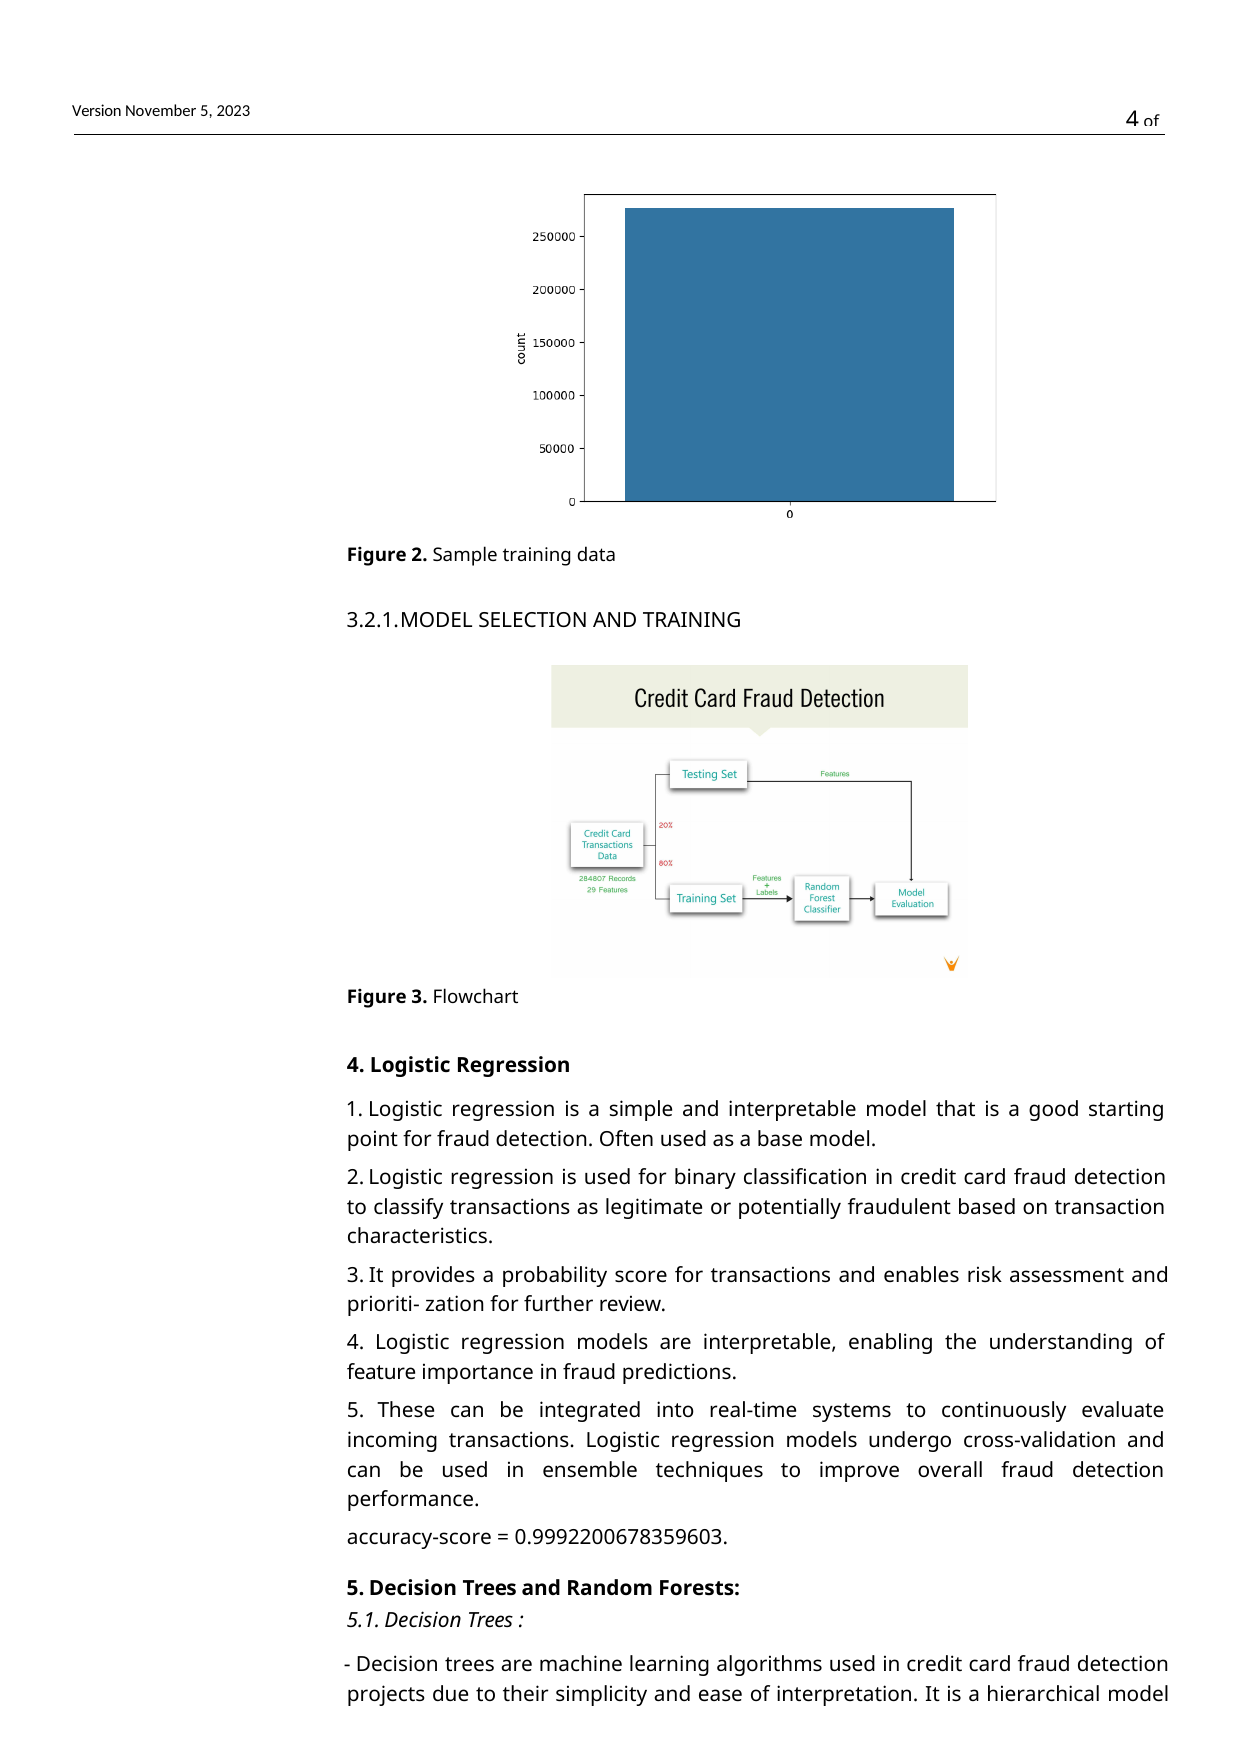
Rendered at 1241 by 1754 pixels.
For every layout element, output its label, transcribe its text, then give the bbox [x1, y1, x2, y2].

text Figure 2. Sample training data [347, 542, 1180, 567]
list MODEL SELECTION AND TRAINING [346, 605, 1180, 633]
list Decision Trees : [346, 1605, 1180, 1633]
subtitle 4. Logistic Regression [347, 1050, 1180, 1078]
list Logistic regression is used for binary classification in credit card fraud detection to classify transactions as legitimate or potentially fraudulent based on transaction characteristics. [347, 1162, 1166, 1250]
picture [516, 194, 997, 518]
picture [551, 665, 968, 978]
list Logistic regression is a simple and interpretable model that is a good starting point for fraud detection. Often used as a base model. [346, 1094, 1166, 1153]
subtitle Decision Trees and Random Forests: [346, 1573, 1180, 1601]
list These can be integrated into real-time systems to continuously evaluate incoming transactions. Logistic regression models undergo cross-validation and can be used in ensemble techniques to improve overall fraud detection performance. [347, 1395, 1165, 1513]
text accuracy-score = 0.9992200678359603. [347, 1522, 1180, 1551]
list It provides a probability score for transactions and enables risk assessment and prioriti- zation for further review. [347, 1260, 1169, 1318]
list Logistic regression models are interpretable, enabling the understanding of feature importance in fraud predictions. [347, 1327, 1165, 1386]
